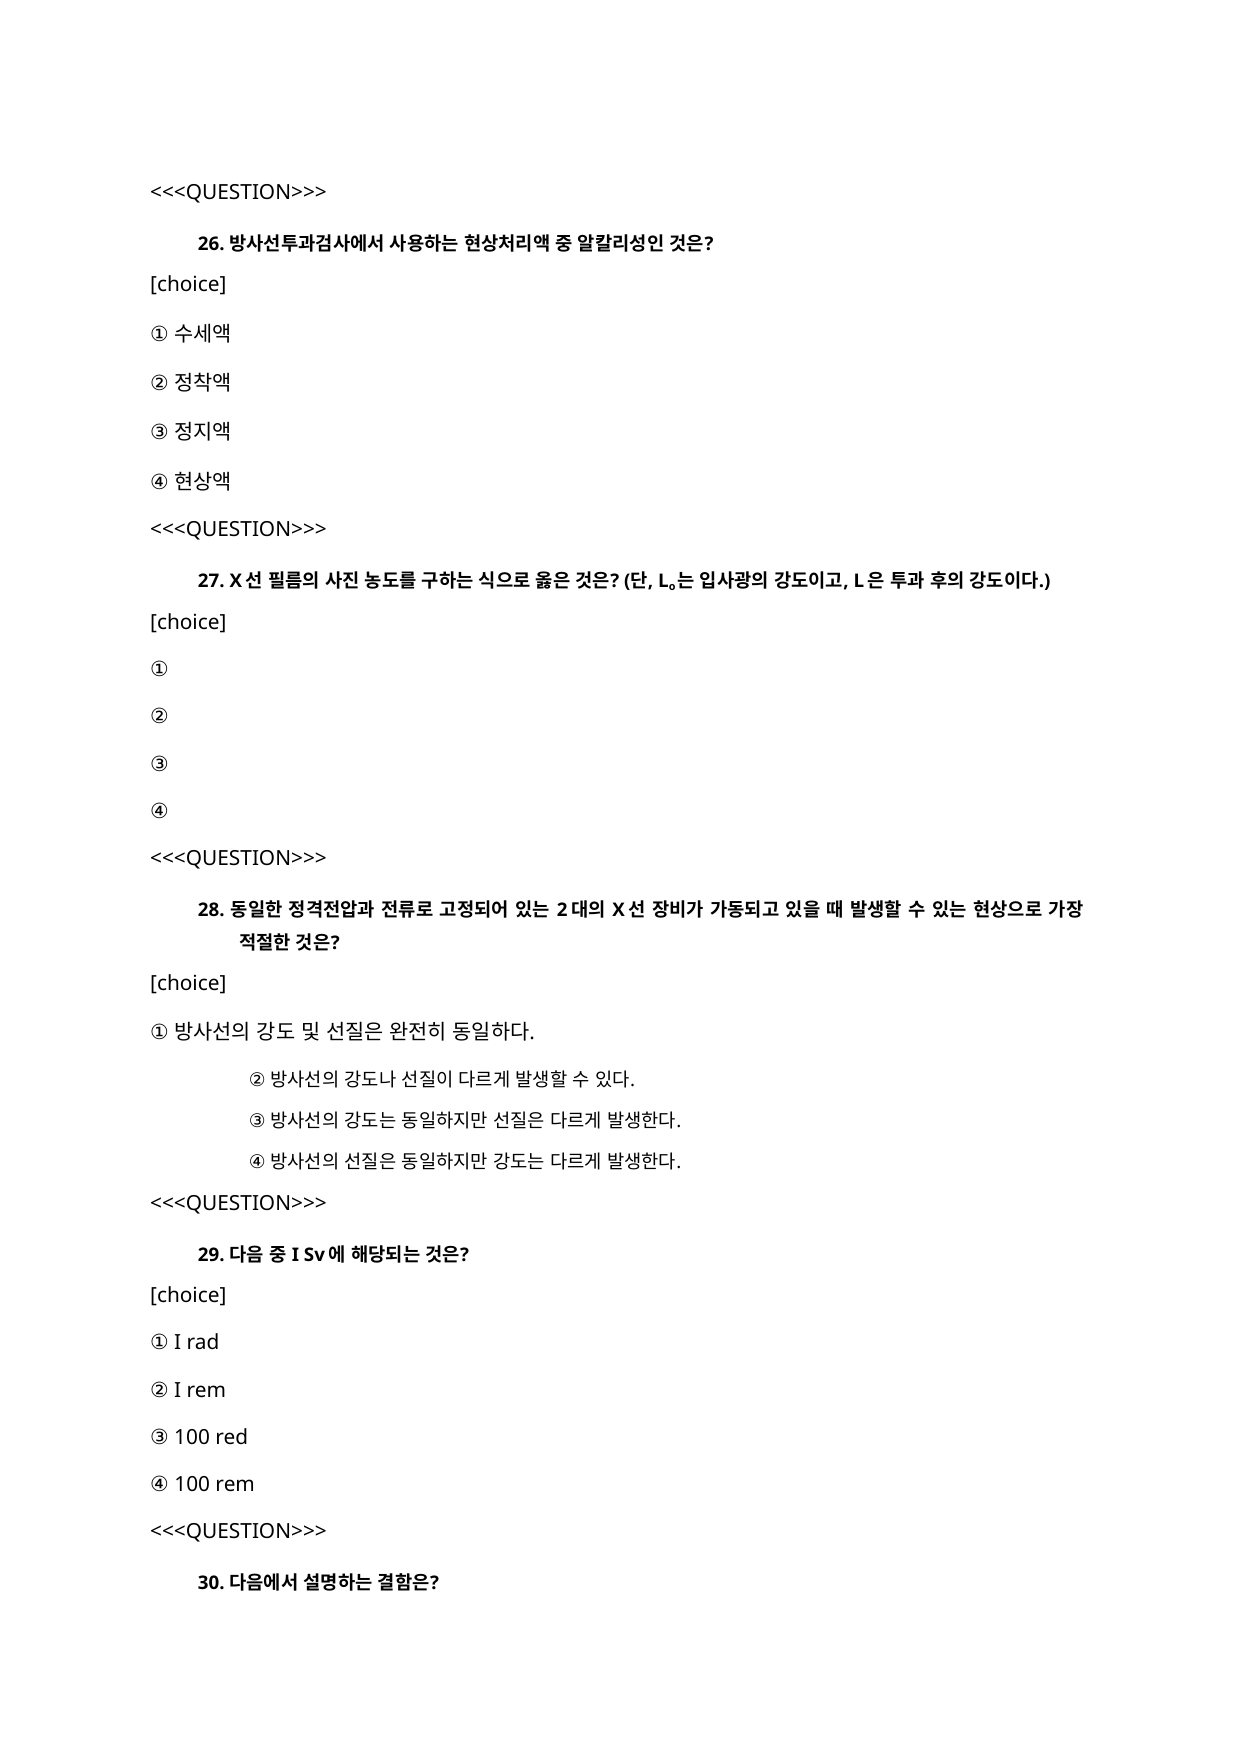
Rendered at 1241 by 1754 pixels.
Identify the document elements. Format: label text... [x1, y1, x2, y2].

text ④ 100 rem [150, 1469, 1090, 1498]
text 28. 동일한 정격전압과 전류로 고정되어 있는 2대의 X선 장비가 가동되고 있을 때 발생할 수 있는 현상으로 가장 적절한 것은? [198, 895, 1084, 954]
text 27. X선 필름의 사진 농도를 구하는 식으로 옳은 것은? (단, Lo는 입사광의 강도이고, L은 투과 후의 강도이다.) [198, 566, 1084, 593]
text <<<QUESTION>>> [150, 177, 1090, 206]
text ③ 방사선의 강도는 동일하지만 선질은 다르게 발생한다. [229, 1106, 1084, 1133]
text ② 방사선의 강도나 선질이 다르게 발생할 수 있다. [229, 1065, 1084, 1092]
text [choice] [150, 968, 1090, 997]
text ④ 현상액 [150, 465, 1090, 495]
text ④ 방사선의 선질은 동일하지만 강도는 다르게 발생한다. [229, 1147, 1084, 1174]
text [choice] [150, 607, 1090, 635]
text ③ 100 red [150, 1422, 1090, 1450]
text ① 방사선의 강도 및 선질은 완전히 동일하다. [150, 1016, 1090, 1046]
text <<<QUESTION>>> [150, 514, 1090, 543]
text <<<QUESTION>>> [150, 1517, 1090, 1545]
text <<<QUESTION>>> [150, 1188, 1090, 1216]
text ③ 정지액 [150, 416, 1090, 446]
text ② [150, 701, 1090, 730]
text 29. 다음 중 I Sv에 해당되는 것은? [198, 1239, 1084, 1266]
text 30. 다음에서 설명하는 결함은? [198, 1568, 1084, 1595]
text 26. 방사선투과검사에서 사용하는 현상처리액 중 알칼리성인 것은? [198, 229, 1084, 256]
text ③ [150, 749, 1090, 777]
text ① I rad [150, 1327, 1090, 1356]
text ② I rem [150, 1375, 1090, 1403]
text [choice] [150, 1280, 1090, 1308]
text <<<QUESTION>>> [150, 843, 1090, 872]
text ① 수세액 [150, 317, 1090, 347]
text ① [150, 654, 1090, 682]
text ④ [150, 796, 1090, 824]
text [choice] [150, 269, 1090, 298]
text ② 정착액 [150, 366, 1090, 397]
